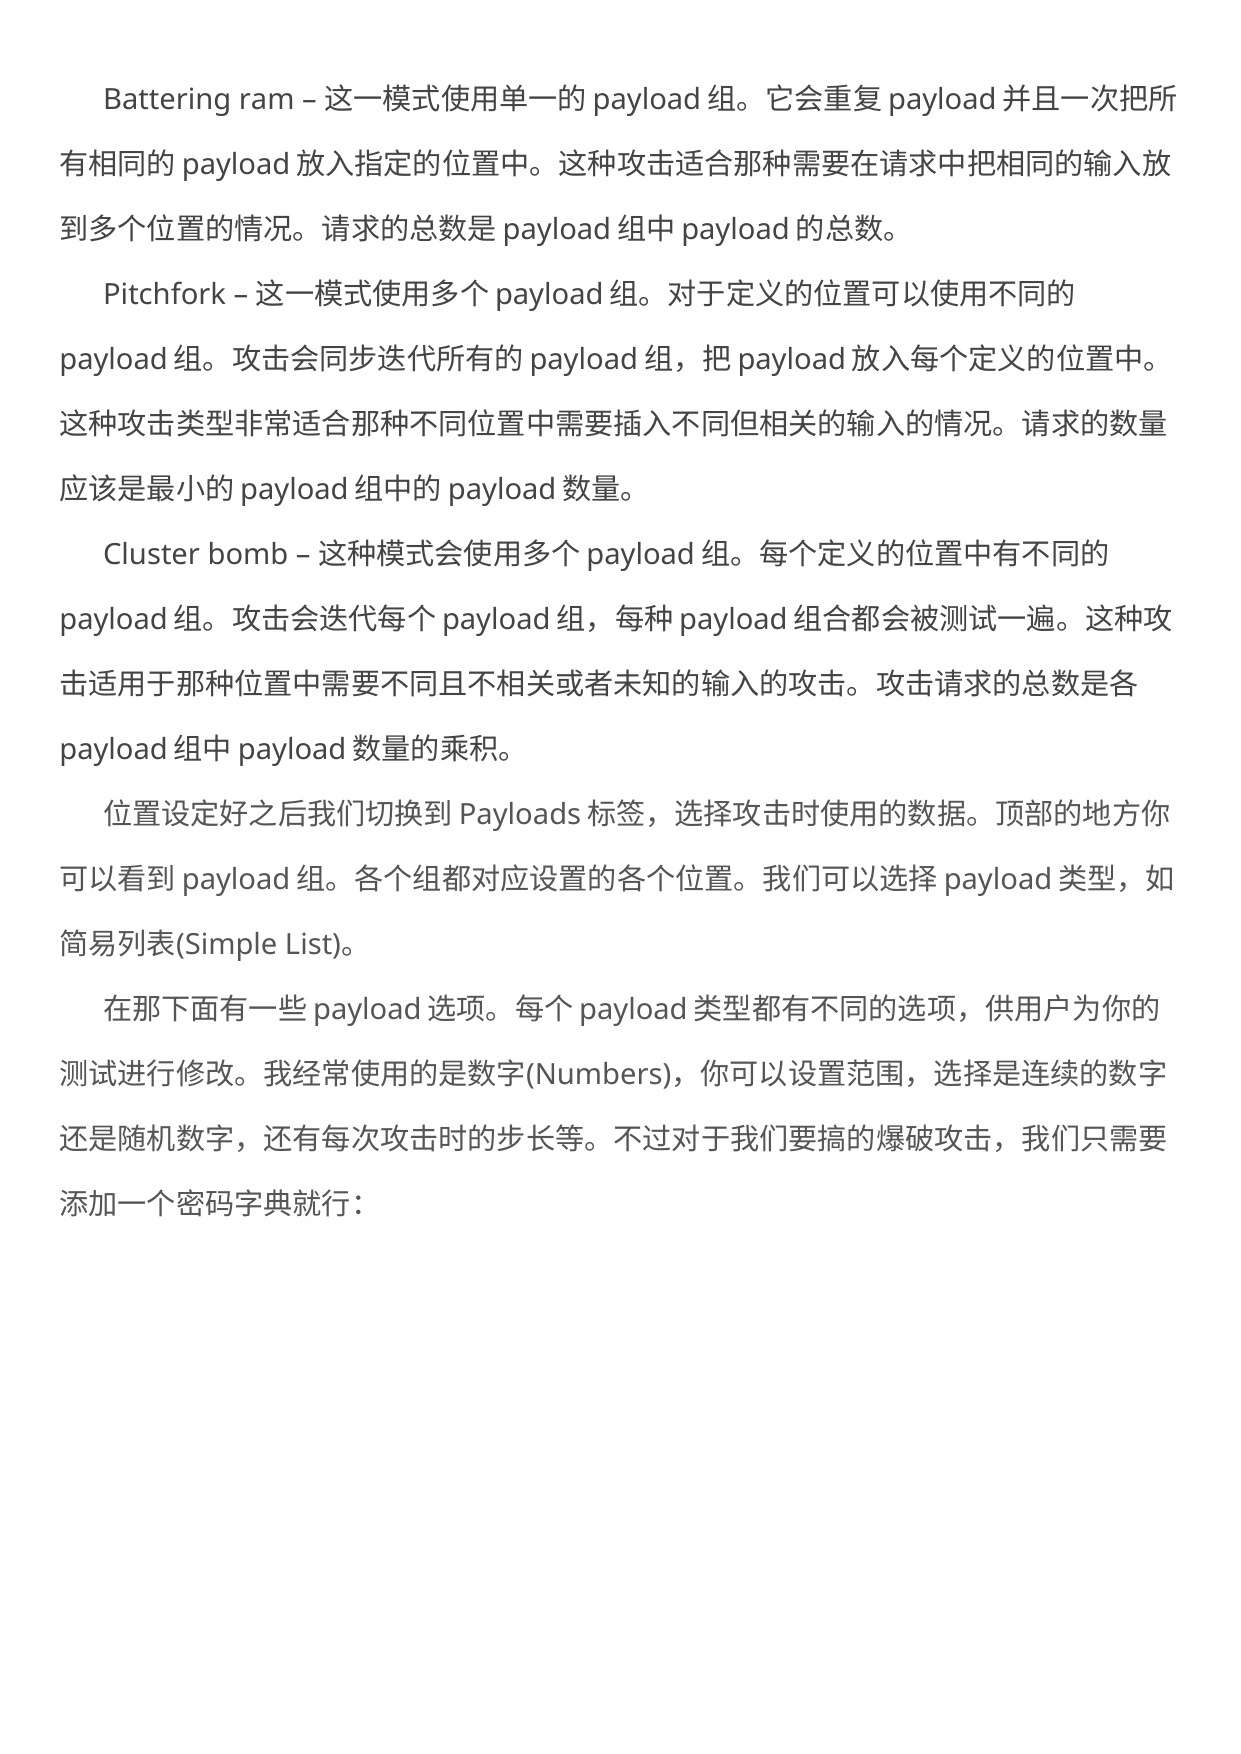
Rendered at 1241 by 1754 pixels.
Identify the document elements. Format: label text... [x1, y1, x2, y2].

text Pitchfork – 这一模式使用多个payload组。对于定义的位置可以使用不同的payload组。攻击会同步迭代所有的payload组，把payload放入每个定义的位置中。这种攻击类型非常适合那种不同位置中需要插入不同但相关的输入的情况。请求的数量应该是最小的payload组中的payload数量。 [59, 259, 1181, 519]
text Cluster bomb – 这种模式会使用多个payload组。每个定义的位置中有不同的payload组。攻击会迭代每个payload组，每种payload组合都会被测试一遍。这种攻击适用于那种位置中需要不同且不相关或者未知的输入的攻击。攻击请求的总数是各payload组中payload数量的乘积。 [59, 519, 1181, 779]
text 位置设定好之后我们切换到Payloads标签，选择攻击时使用的数据。顶部的地方你可以看到payload组。各个组都对应设置的各个位置。我们可以选择payload类型，如简易列表(Simple List)。 [59, 779, 1181, 974]
text Battering ram – 这一模式使用单一的payload组。它会重复payload并且一次把所有相同的payload放入指定的位置中。这种攻击适合那种需要在请求中把相同的输入放到多个位置的情况。请求的总数是payload组中payload的总数。 [59, 64, 1181, 259]
text 在那下面有一些payload选项。每个payload类型都有不同的选项，供用户为你的测试进行修改。我经常使用的是数字(Numbers)，你可以设置范围，选择是连续的数字还是随机数字，还有每次攻击时的步长等。不过对于我们要搞的爆破攻击，我们只需要添加一个密码字典就行： [59, 974, 1181, 1234]
